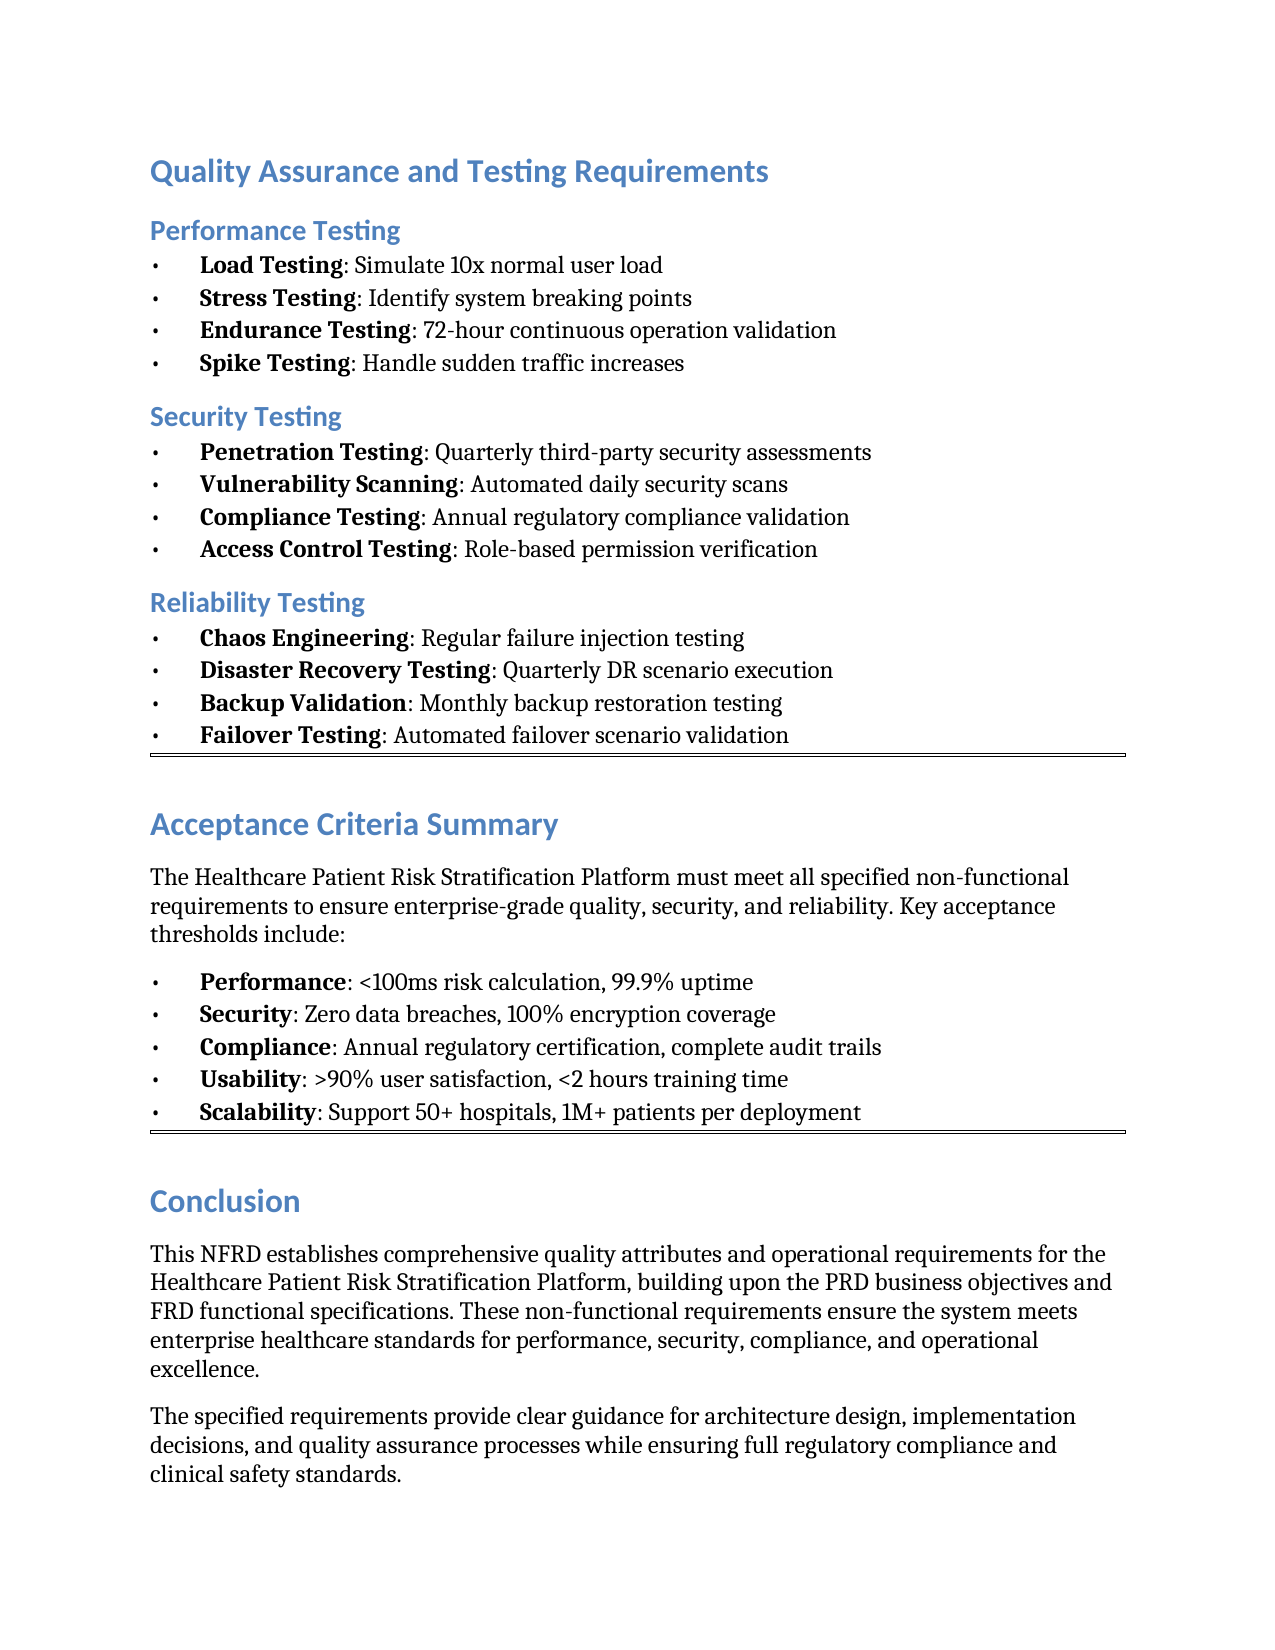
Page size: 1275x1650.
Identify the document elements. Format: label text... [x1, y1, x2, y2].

list Spike Testing: Handle sudden traffic increases [150, 348, 1125, 377]
subtitle Security Testing [150, 398, 1125, 434]
list Disaster Recovery Testing: Quarterly DR scenario execution [150, 656, 1125, 685]
list Chaos Engineering: Regular failure injection testing [150, 624, 1125, 653]
list Penetration Testing: Quarterly third-party security assessments [150, 437, 1125, 466]
subtitle Performance Testing [150, 212, 1125, 247]
list Usability: >90% user satisfaction, <2 hours training time [150, 1065, 1125, 1094]
text The Healthcare Patient Risk Stratification Platform must meet all specified non-functional requirements to ensure enterprise-grade quality, security, and reliability. Key acceptance thresholds include: [150, 863, 1125, 949]
text This NFRD establishes comprehensive quality attributes and operational requirements for the Healthcare Patient Risk Stratification Platform, building upon the PRD business objectives and FRD functional specifications. These non-functional requirements ensure the system meets enterprise healthcare standards for performance, security, compliance, and operational excellence. [150, 1239, 1125, 1383]
list Compliance: Annual regulatory certification, complete audit trails [150, 1033, 1125, 1062]
subtitle Quality Assurance and Testing Requirements [150, 150, 1125, 191]
subtitle Reliability Testing [150, 584, 1125, 620]
list Failover Testing: Automated failover scenario validation [150, 721, 1125, 750]
list Stress Testing: Identify system breaking points [150, 283, 1125, 312]
subtitle Conclusion [150, 1180, 1125, 1221]
text The specified requirements provide clear guidance for architecture design, implementation decisions, and quality assurance processes while ensuring full regulatory compliance and clinical safety standards. [150, 1402, 1125, 1488]
list Vulnerability Scanning: Automated daily security scans [150, 470, 1125, 499]
list Access Control Testing: Role-based permission verification [150, 535, 1125, 564]
subtitle Acceptance Criteria Summary [150, 803, 1125, 844]
list Security: Zero data breaches, 100% encryption coverage [150, 1000, 1125, 1029]
list Scalability: Support 50+ hospitals, 1M+ patients per deployment [150, 1098, 1125, 1127]
list Compliance Testing: Annual regulatory compliance validation [150, 502, 1125, 531]
list Backup Validation: Monthly backup restoration testing [150, 689, 1125, 718]
list Load Testing: Simulate 10x normal user load [150, 251, 1125, 280]
list Endurance Testing: 72-hour continuous operation validation [150, 316, 1125, 345]
list Performance: <100ms risk calculation, 99.9% uptime [150, 968, 1125, 997]
